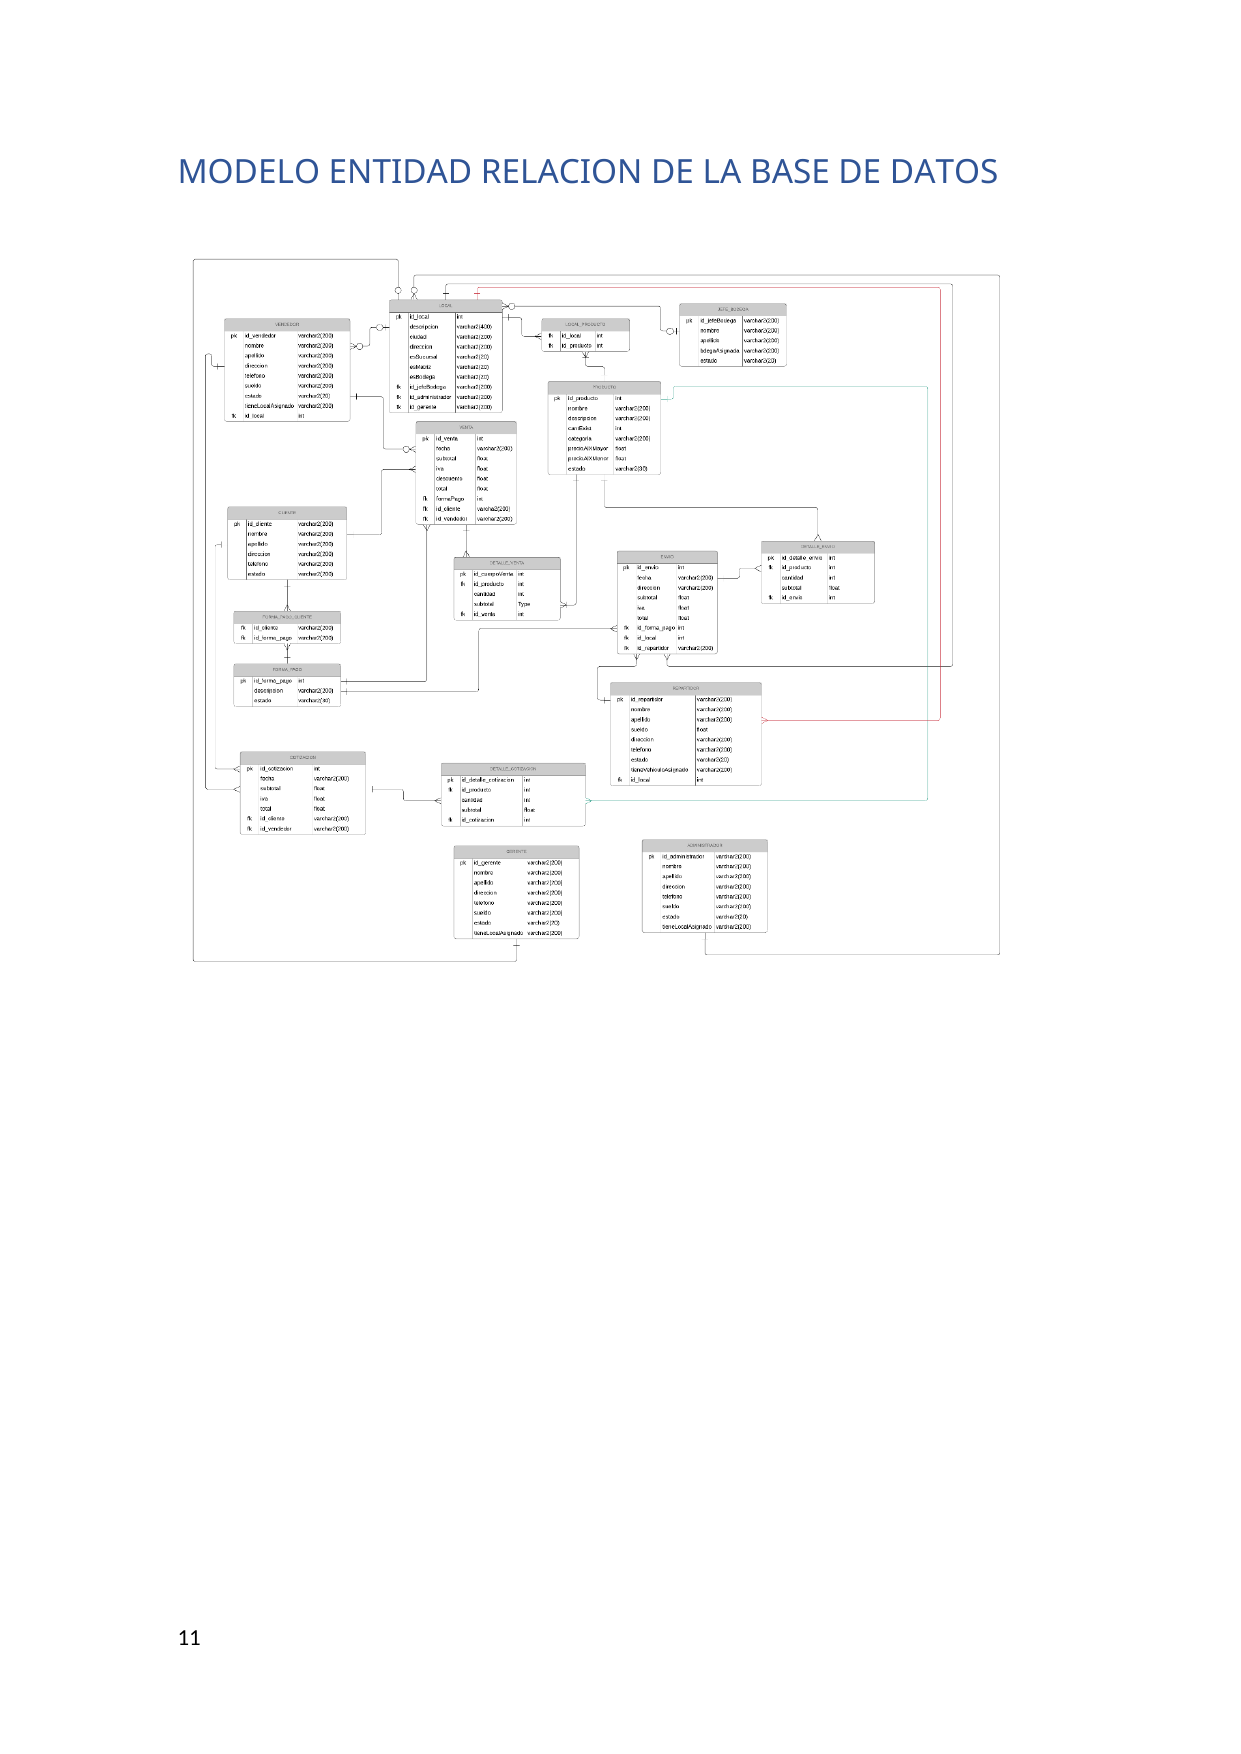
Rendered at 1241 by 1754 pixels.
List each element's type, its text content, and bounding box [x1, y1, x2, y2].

subtitle MODELO ENTIDAD RELACION DE LA BASE DE DATOS [177, 148, 1063, 193]
picture [177, 243, 1063, 1032]
